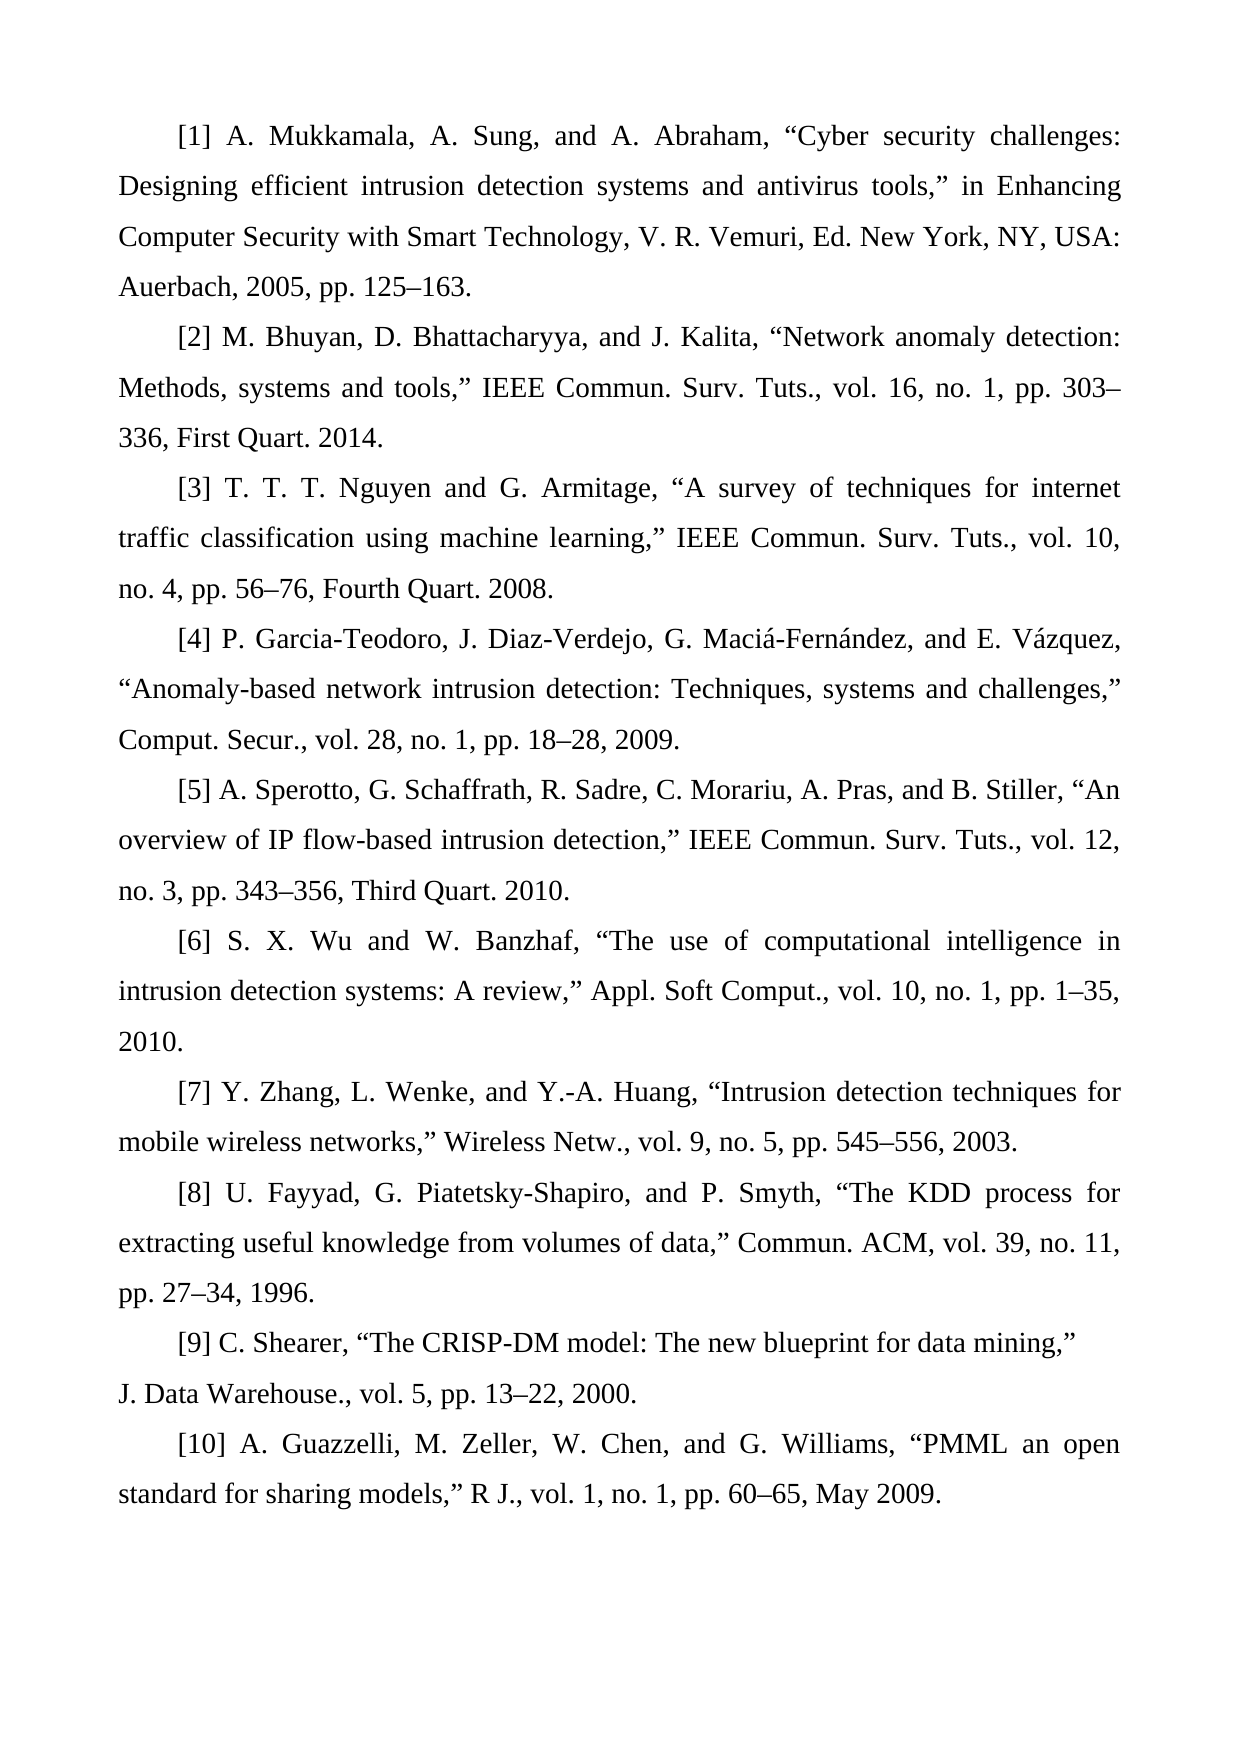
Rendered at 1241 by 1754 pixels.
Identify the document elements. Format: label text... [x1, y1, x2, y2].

text [4] P. Garcia-Teodoro, J. Diaz-Verdejo, G. Maciá-Fernández, and E. Vázquez, “Anomaly-based network intrusion detection: Techniques, systems and challenges,” Comput. Secur., vol. 28, no. 1, pp. 18–28, 2009. [118, 621, 1122, 755]
text J. Data Warehouse., vol. 5, pp. 13–22, 2000. [118, 1376, 1122, 1409]
text [6] S. X. Wu and W. Banzhaf, “The use of computational intelligence in intrusion detection systems: A review,” Appl. Soft Comput., vol. 10, no. 1, pp. 1–35, 2010. [118, 923, 1122, 1057]
text [3] T. T. T. Nguyen and G. Armitage, “A survey of techniques for internet traffic classification using machine learning,” IEEE Commun. Surv. Tuts., vol. 10, no. 4, pp. 56–76, Fourth Quart. 2008. [118, 470, 1122, 604]
text [5] A. Sperotto, G. Schaffrath, R. Sadre, C. Morariu, A. Pras, and B. Stiller, “An overview of IP flow-based intrusion detection,” IEEE Commun. Surv. Tuts., vol. 12, no. 3, pp. 343–356, Third Quart. 2010. [118, 772, 1122, 906]
text [7] Y. Zhang, L. Wenke, and Y.-A. Huang, “Intrusion detection techniques for mobile wireless networks,” Wireless Netw., vol. 9, no. 5, pp. 545–556, 2003. [118, 1074, 1122, 1158]
text [10] A. Guazzelli, M. Zeller, W. Chen, and G. Williams, “PMML an open standard for sharing models,” R J., vol. 1, no. 1, pp. 60–65, May 2009. [118, 1426, 1122, 1510]
text [8] U. Fayyad, G. Piatetsky-Shapiro, and P. Smyth, “The KDD process for extracting useful knowledge from volumes of data,” Commun. ACM, vol. 39, no. 11, pp. 27–34, 1996. [118, 1175, 1122, 1309]
text [9] C. Shearer, “The CRISP-DM model: The new blueprint for data mining,” [118, 1326, 1122, 1359]
